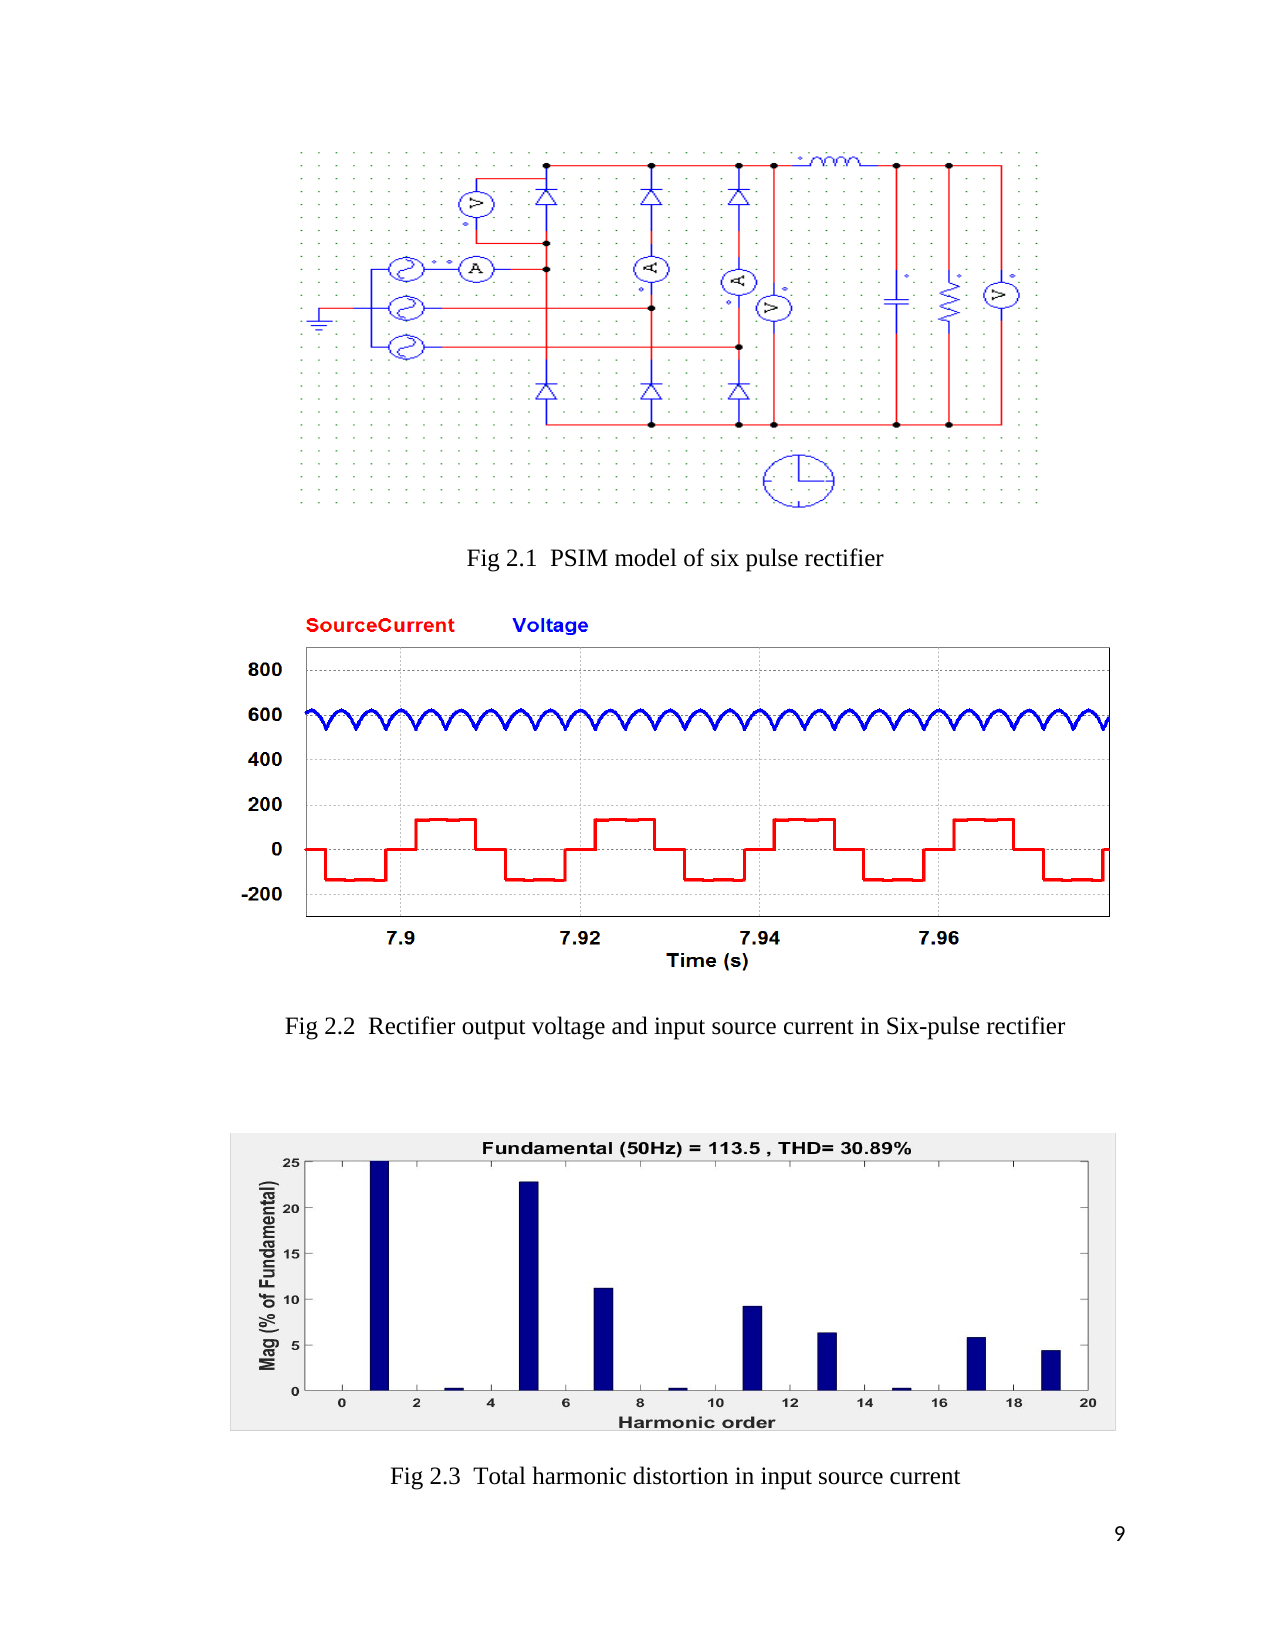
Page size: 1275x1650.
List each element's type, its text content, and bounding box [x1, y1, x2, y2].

picture [298, 150, 1052, 513]
text Fig 2.2 Rectifier output voltage and input source current in Six-pulse rectifier [225, 1011, 1125, 1040]
text Fig 2.1 PSIM model of six pulse rectifier [225, 543, 1125, 572]
picture [225, 607, 1128, 981]
text Fig 2.3 Total harmonic distortion in input source current [225, 1461, 1125, 1490]
picture [225, 1133, 1130, 1431]
